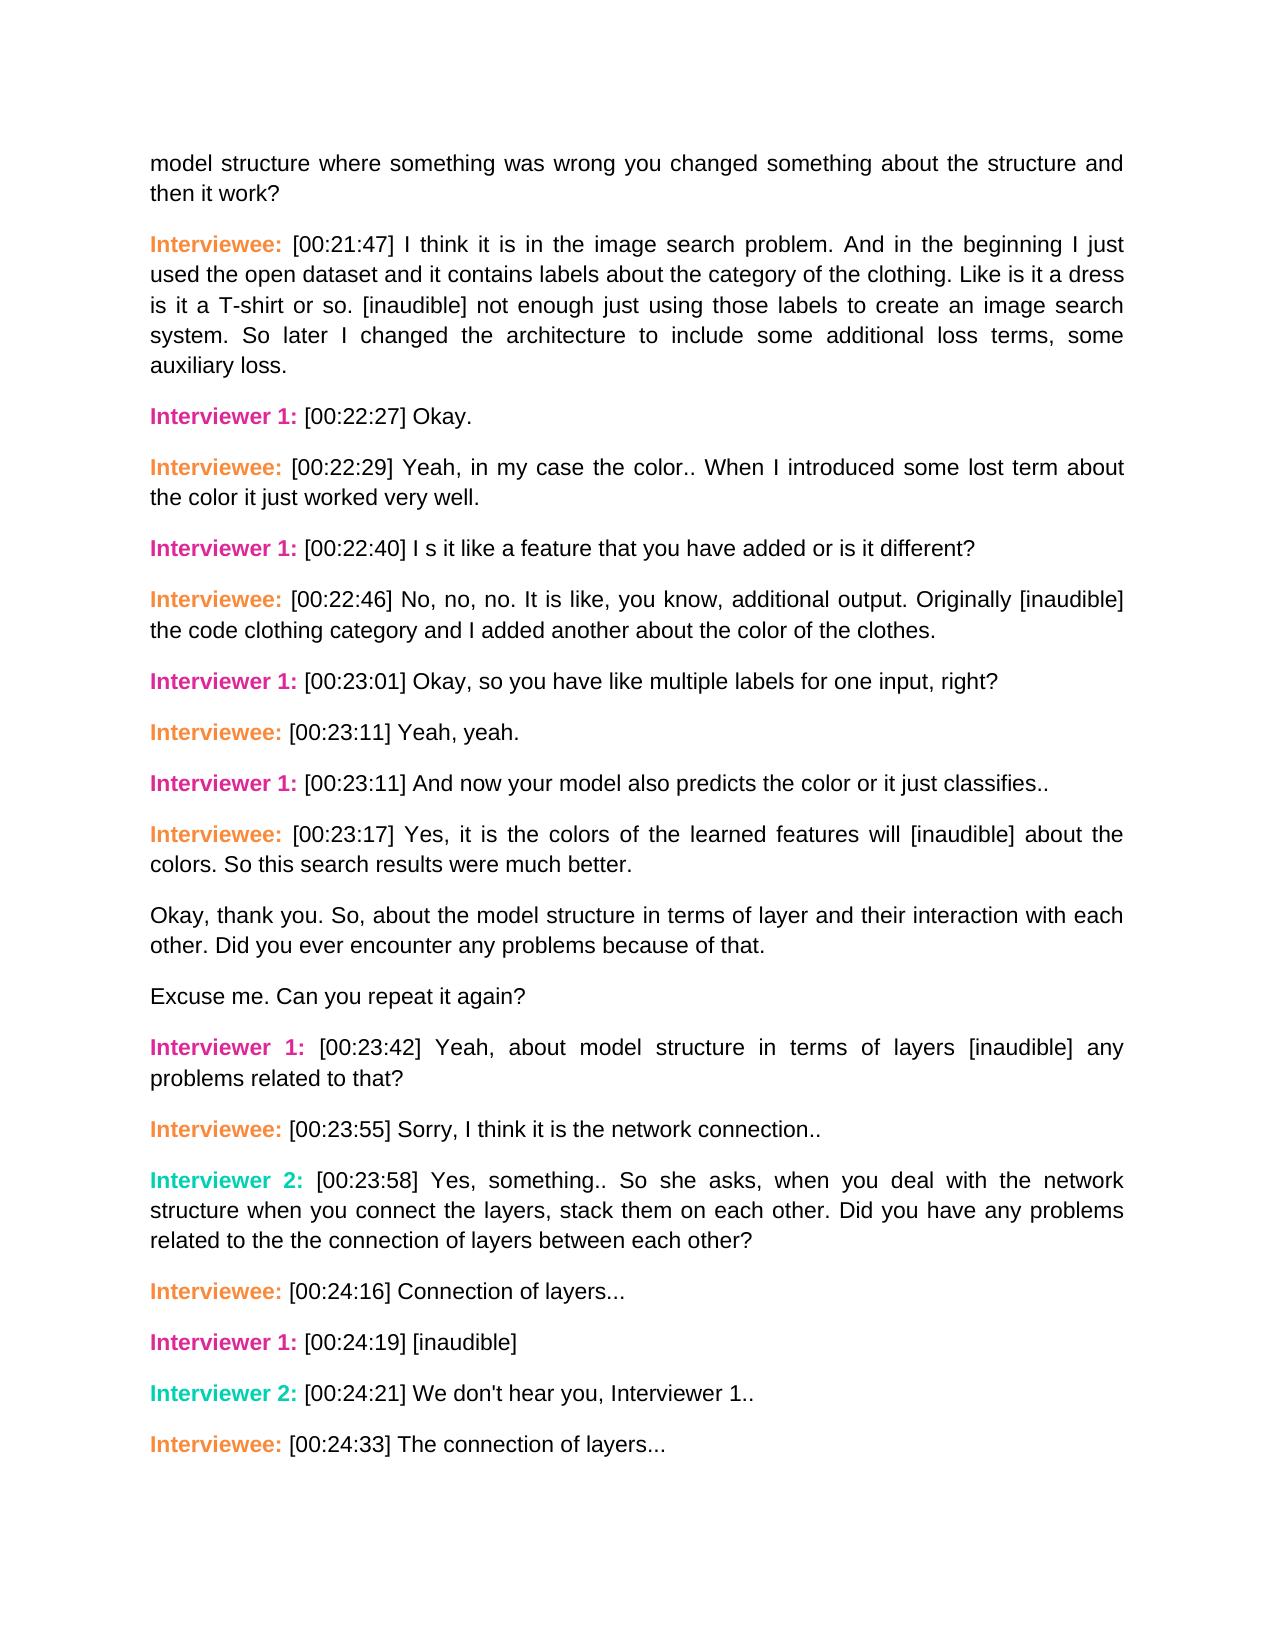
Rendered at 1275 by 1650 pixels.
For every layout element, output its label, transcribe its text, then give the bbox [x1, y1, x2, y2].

text Interviewee: [00:23:11] Yeah, yeah. [150, 719, 1125, 745]
text Interviewee: [00:24:16] Connection of layers... [150, 1278, 1125, 1304]
text Interviewee: [00:24:33] The connection of layers... [150, 1431, 1125, 1458]
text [150, 150, 1125, 207]
text Interviewee: [00:22:29] Yeah, in my case the color.. When I introduced some lost term about the color it just worked very well. [150, 454, 1125, 511]
text Interviewee: [00:21:47] I think it is in the image search problem. And in the beginning I just used the open dataset and it contains labels about the category of the clothing. Like is it a dress is it a T-shirt or so. [inaudible] not enough just using those labels to create an image search system. So later I changed the architecture to include some additional loss terms, some auxiliary loss. [150, 231, 1125, 378]
text Interviewer 2: [00:23:58] Yes, something.. So she asks, when you deal with the network structure when you connect the layers, stack them on each other. Did you have any problems related to the the connection of layers between each other? [150, 1167, 1125, 1253]
text Interviewer 1: [00:24:19] [inaudible] [150, 1329, 1125, 1356]
text Interviewee: [00:23:55] Sorry, I think it is the network connection.. [150, 1116, 1125, 1142]
text Interviewer 1: [00:22:27] Okay. [150, 403, 1125, 429]
text Interviewer 2: [00:24:21] We don't hear you, Interviewer 1.. [150, 1380, 1125, 1407]
text Okay, thank you. So, about the model structure in terms of layer and their interaction with each other. Did you ever encounter any problems because of that. [150, 902, 1125, 959]
text Interviewer 1: [00:22:40] I s it like a feature that you have added or is it different? [150, 535, 1125, 562]
text Excuse me. Can you repeat it again? [150, 983, 1125, 1010]
text Interviewer 1: [00:23:42] Yeah, about model structure in terms of layers [inaudible] any problems related to that? [150, 1034, 1125, 1091]
text Interviewee: [00:22:46] No, no, no. It is like, you know, additional output. Originally [inaudible] the code clothing category and I added another about the color of the clothes. [150, 586, 1125, 643]
text Interviewer 1: [00:23:01] Okay, so you have like multiple labels for one input, right? [150, 668, 1125, 694]
text Interviewer 1: [00:23:11] And now your model also predicts the color or it just classifies.. [150, 770, 1125, 796]
text Interviewee: [00:23:17] Yes, it is the colors of the learned features will [inaudible] about the colors. So this search results were much better. [150, 821, 1125, 877]
